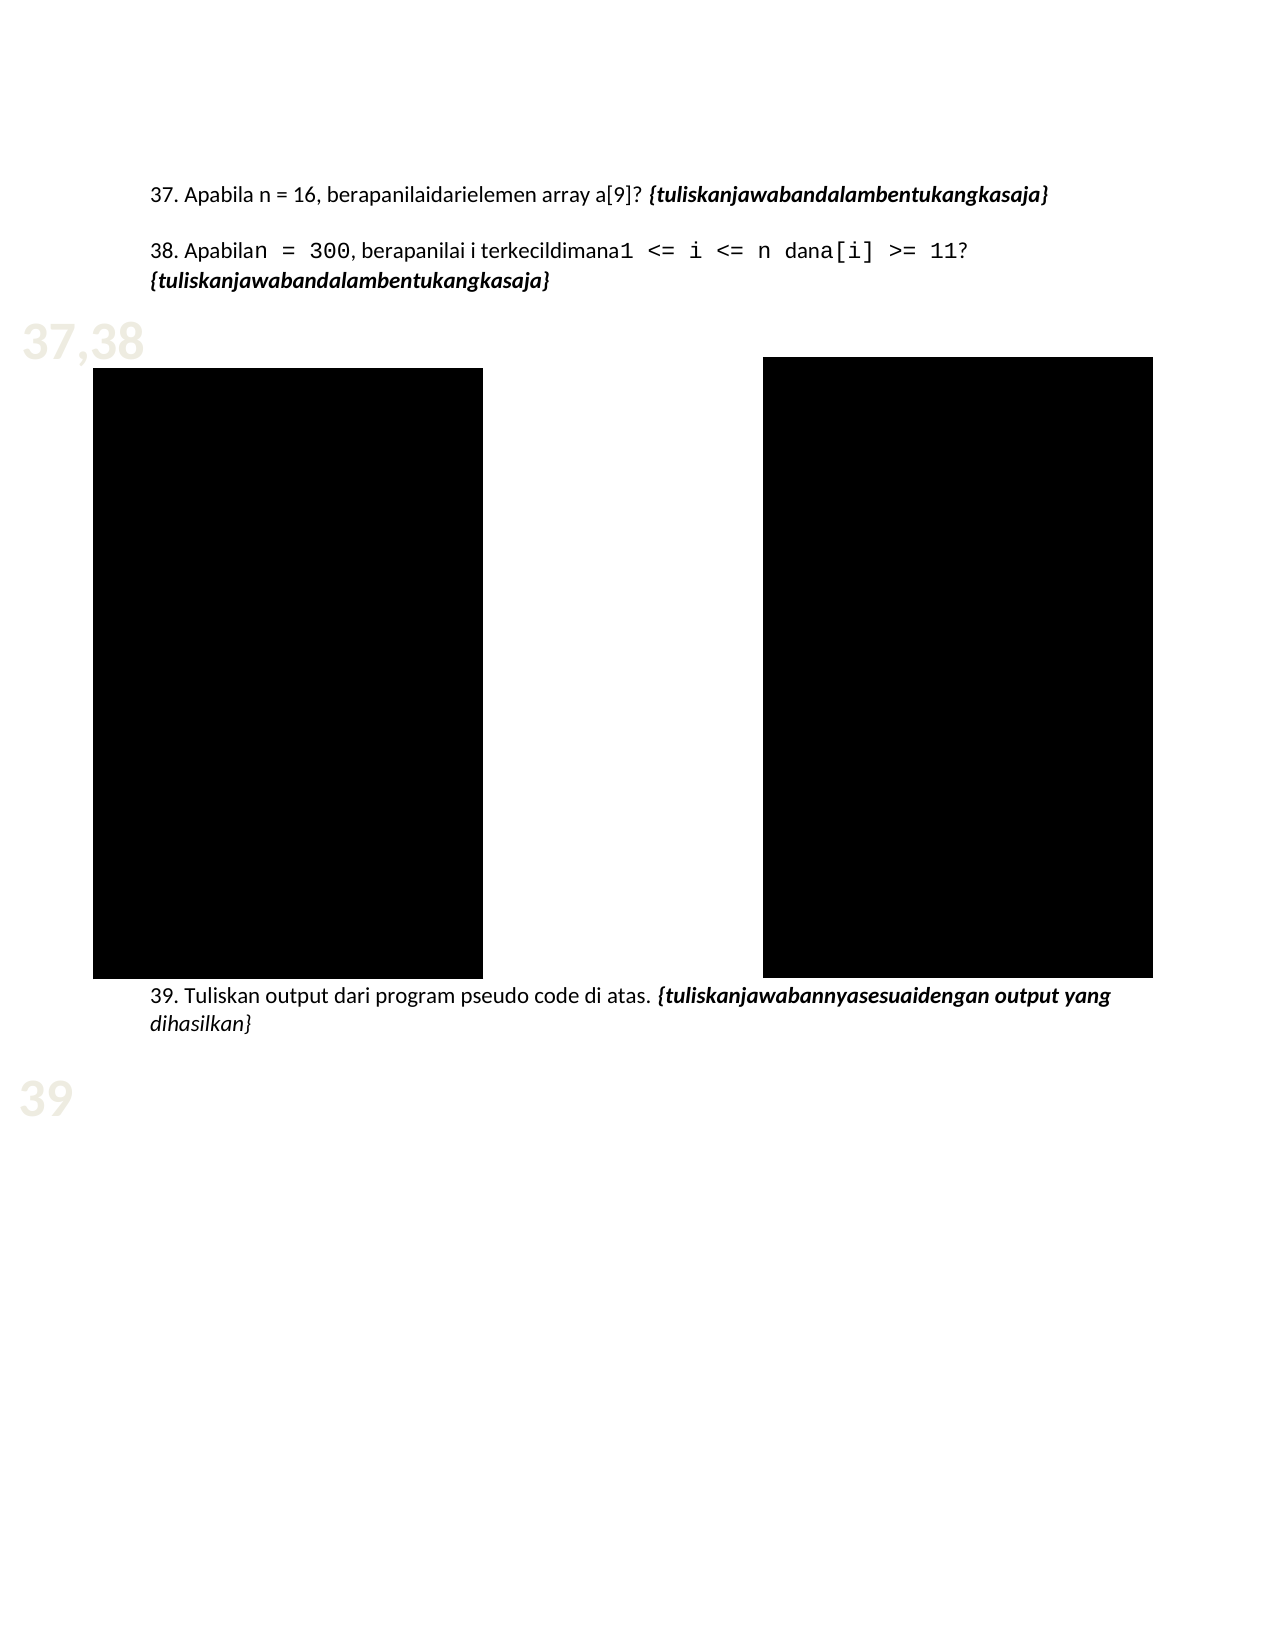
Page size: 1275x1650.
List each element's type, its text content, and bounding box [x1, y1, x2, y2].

text 39. Tuliskan output dari program pseudo code di atas. {tuliskanjawabannyasesuaidengan output yang dihasilkan} [150, 981, 1125, 1037]
text 38. Apabilan = 300, berapanilai i terkecildimana1 <= i <= n dana[i] >= 11? {tuliskanjawabandalambentukangkasaja} [150, 237, 1125, 294]
text 37. Apabila n = 16, berapanilaidarielemen array a[9]? {tuliskanjawabandalambentukangkasaja} [150, 181, 1125, 208]
